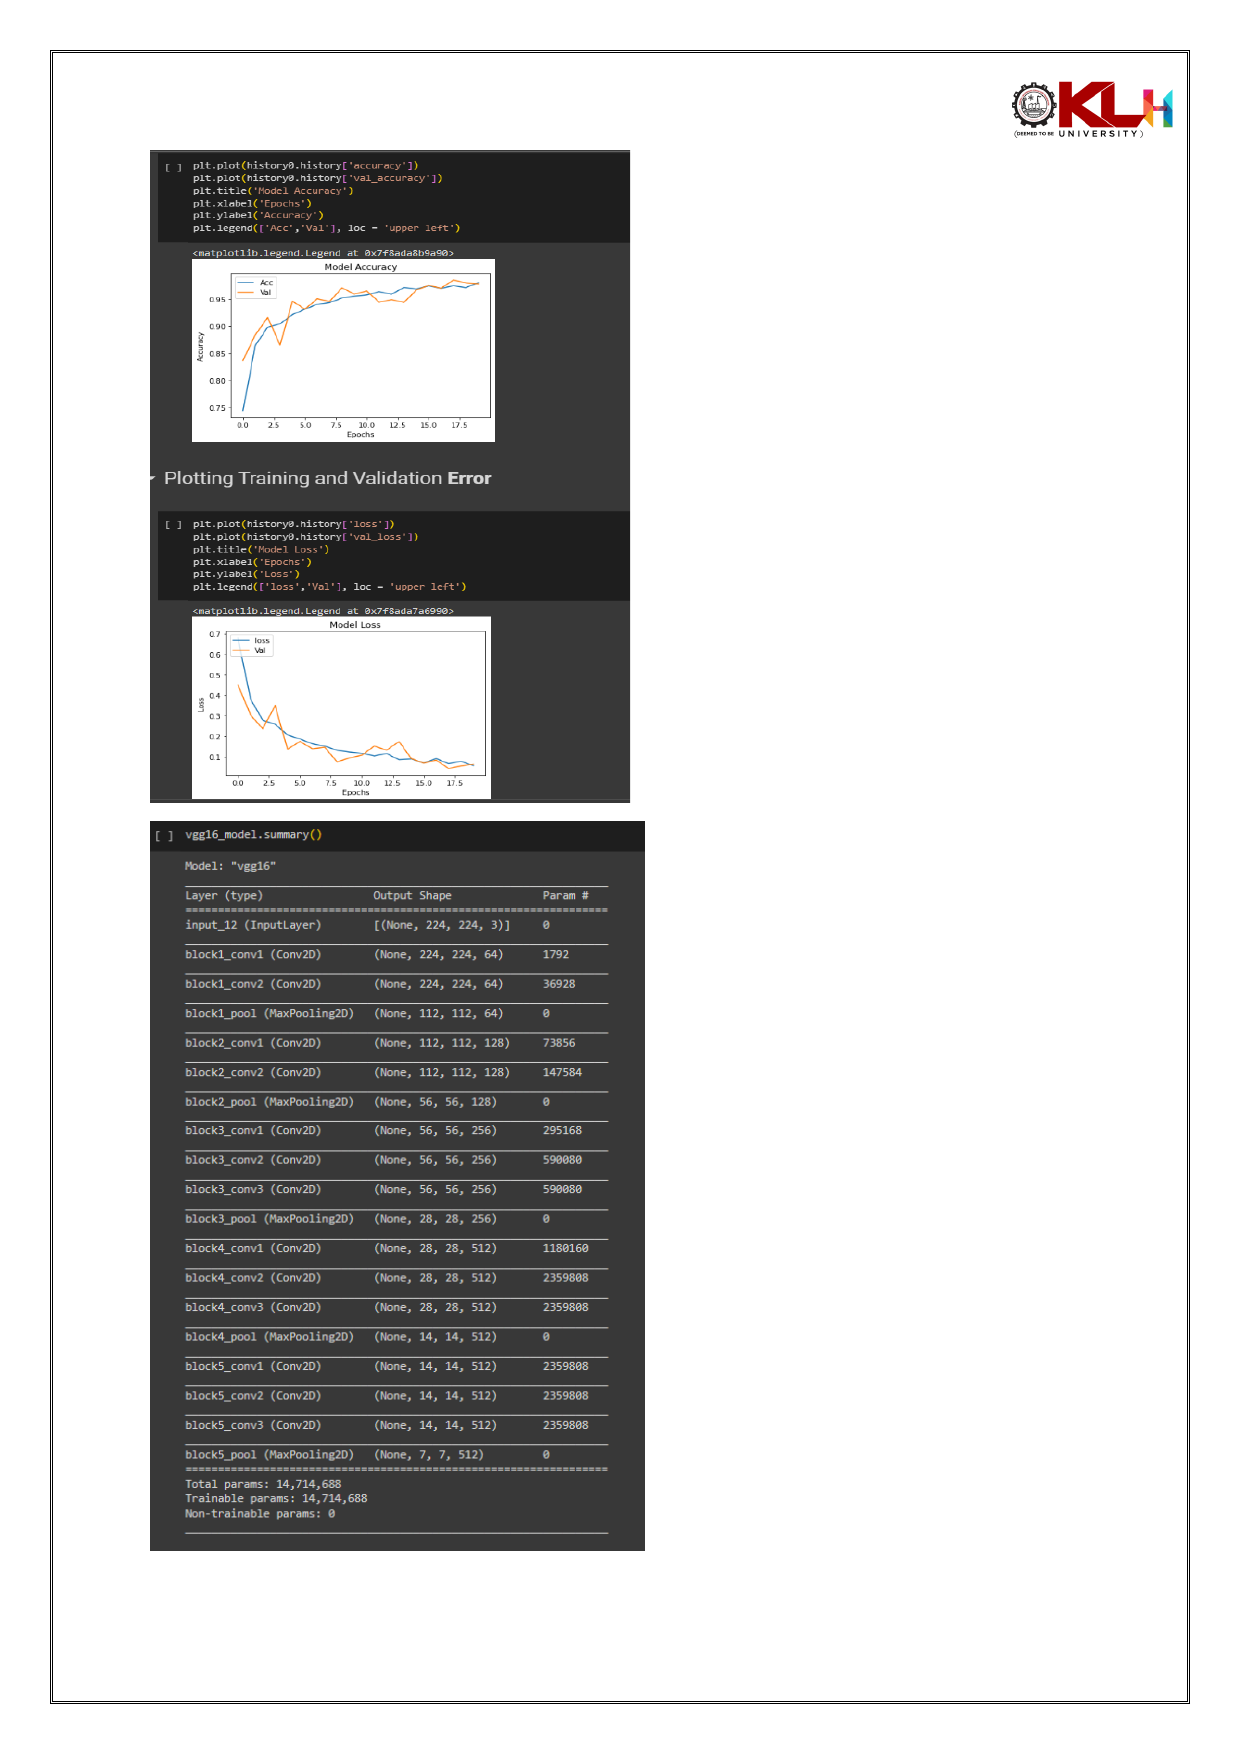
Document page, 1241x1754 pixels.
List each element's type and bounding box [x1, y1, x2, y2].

picture [150, 821, 645, 1551]
picture [150, 150, 631, 803]
picture [1008, 68, 1174, 147]
